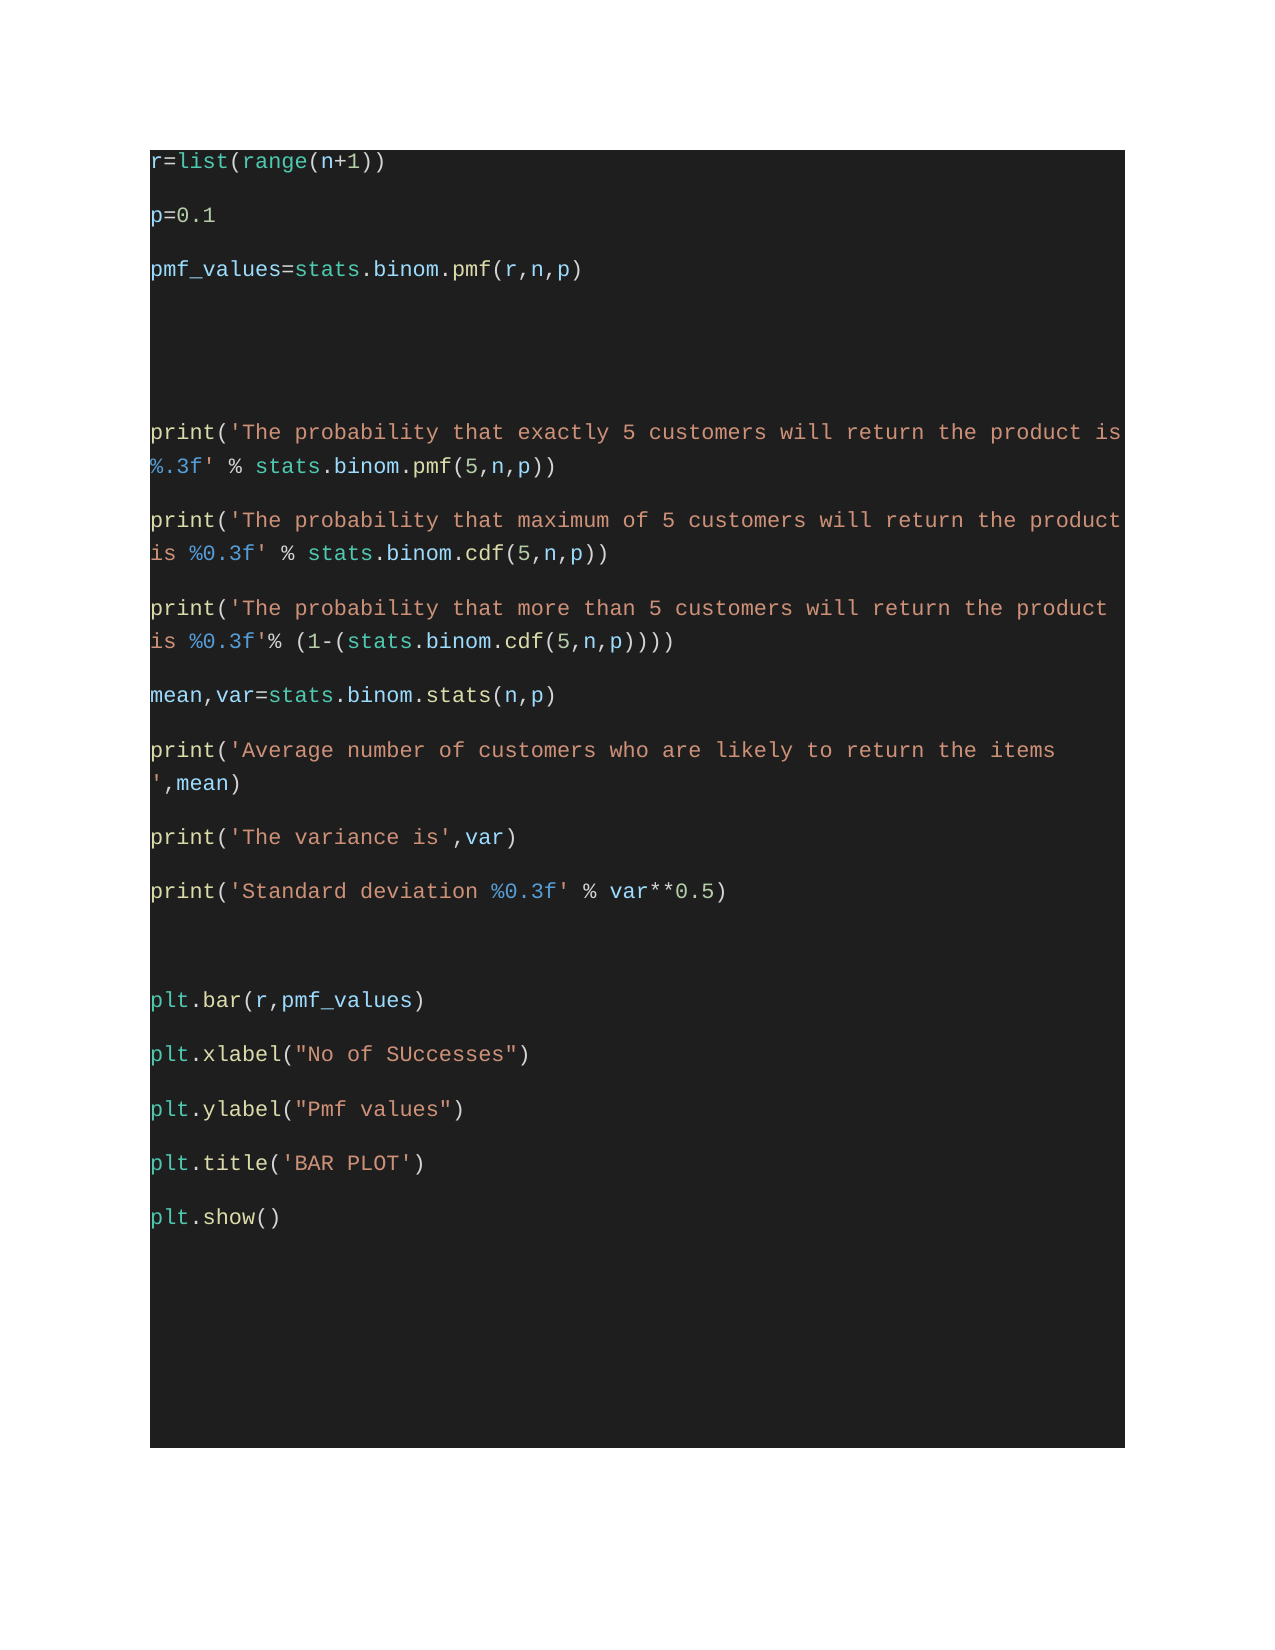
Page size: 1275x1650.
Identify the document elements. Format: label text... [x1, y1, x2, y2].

text mean,var=stats.binom.stats(n,p) [150, 684, 1125, 709]
text plt.title('BAR PLOT') [150, 1152, 1125, 1177]
text r=list(range(n+1)) [150, 150, 1125, 175]
text plt.xlabel("No of SUccesses") [150, 1043, 1125, 1068]
text plt.bar(r,pmf_values) [150, 989, 1125, 1014]
text print('The probability that more than 5 customers will return the product is %0.3f'% (1-(stats.binom.cdf(5,n,p)))) [150, 597, 1125, 655]
text pmf_values=stats.binom.pmf(r,n,p) [150, 258, 1125, 283]
text plt.ylabel("Pmf values") [150, 1098, 1125, 1123]
text print('The variance is',var) [150, 826, 1125, 851]
text print('Standard deviation %0.3f' % var**0.5) [150, 881, 1125, 906]
text print('The probability that maximum of 5 customers will return the product is %0.3f' % stats.binom.cdf(5,n,p)) [150, 509, 1125, 567]
text print('Average number of customers who are likely to return the items ',mean) [150, 739, 1125, 797]
text p=0.1 [150, 204, 1125, 229]
text plt.show() [150, 1206, 1125, 1231]
text print('The probability that exactly 5 customers will return the product is %.3f' % stats.binom.pmf(5,n,p)) [150, 421, 1125, 479]
